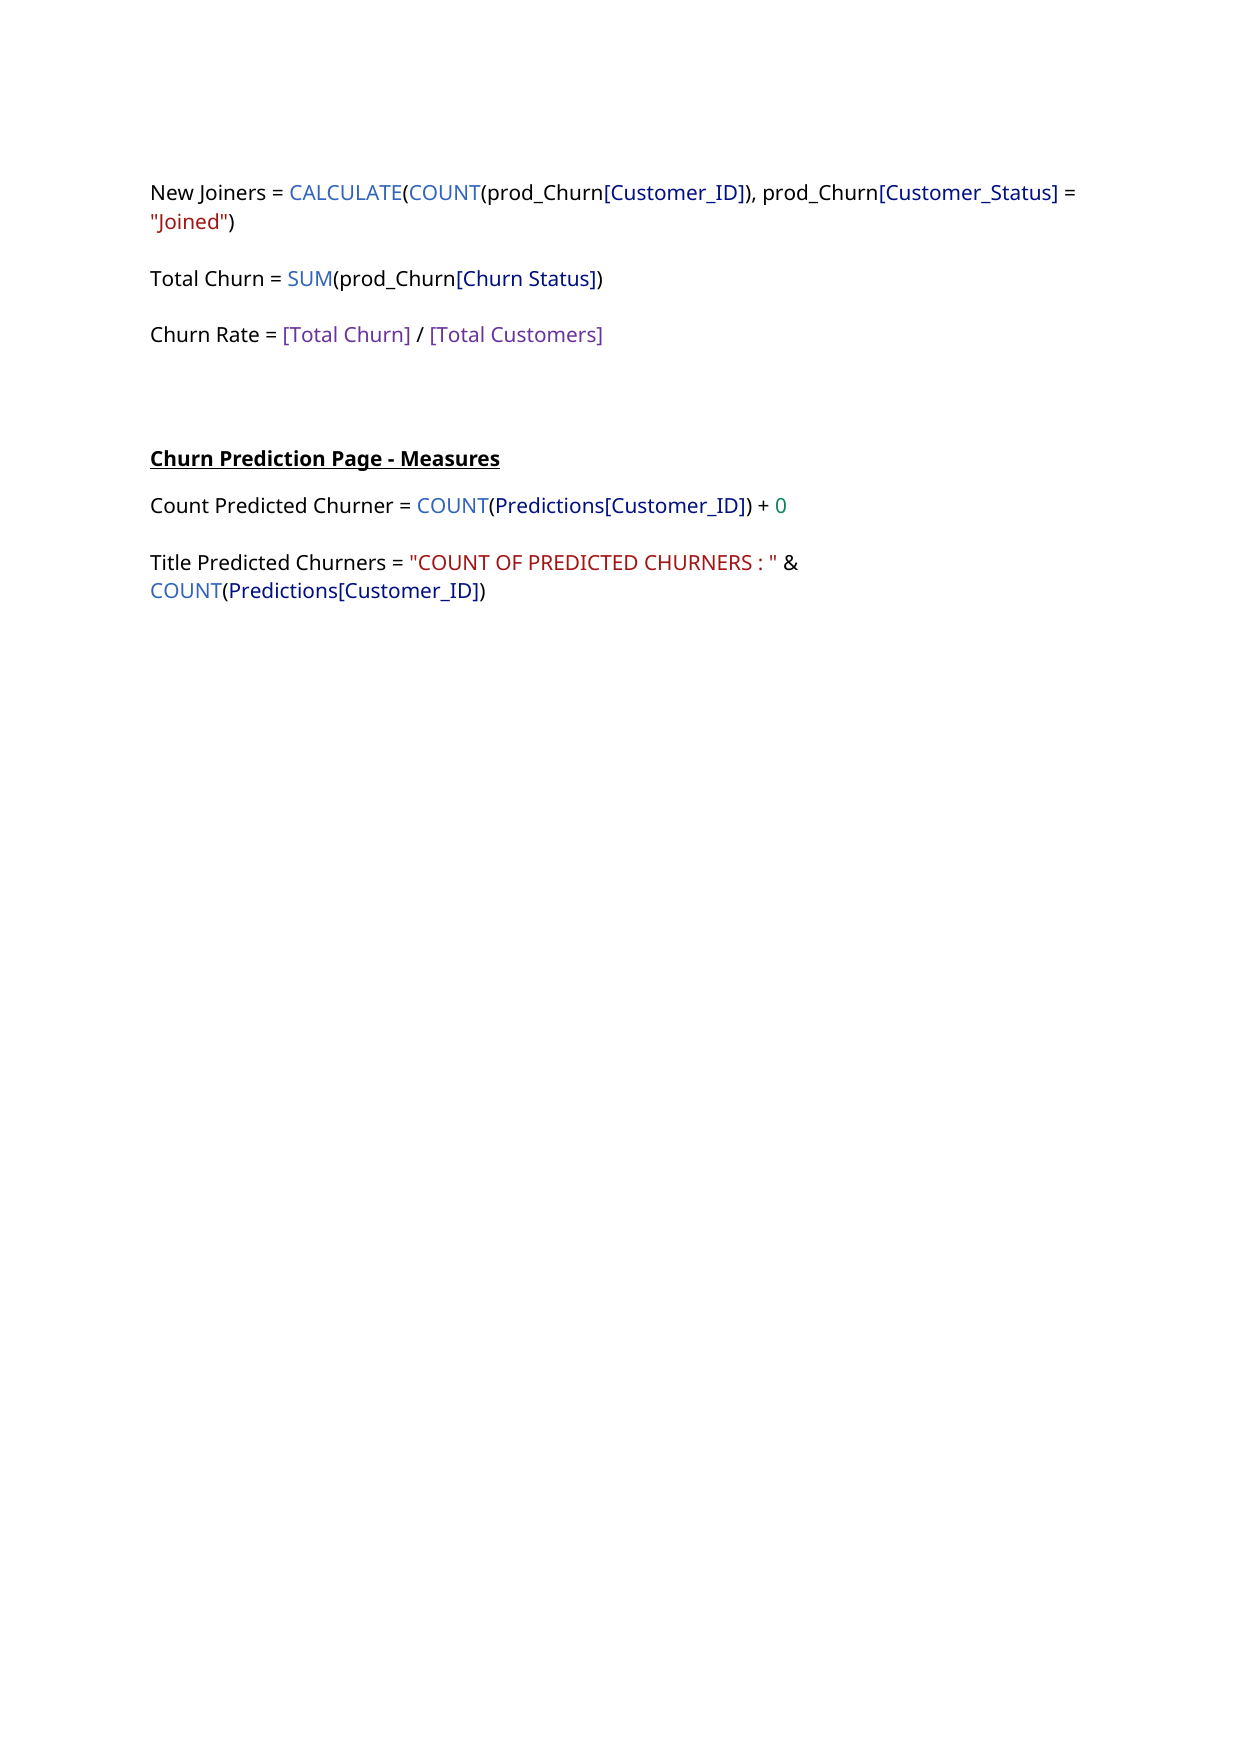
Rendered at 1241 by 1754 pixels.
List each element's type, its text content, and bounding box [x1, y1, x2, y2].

text Count Predicted Churner = COUNT(Predictions[Customer_ID]) + 0 [150, 491, 1090, 519]
text Churn Prediction Page - Measures [150, 444, 1090, 472]
text Title Predicted Churners = "COUNT OF PREDICTED CHURNERS : " & COUNT(Predictions[Customer_ID]) [150, 548, 1090, 605]
text Total Churn = SUM(prod_Churn[Churn Status]) [150, 264, 1090, 292]
text Churn Rate = [Total Churn] / [Total Customers] [150, 321, 1090, 349]
text New Joiners = CALCULATE(COUNT(prod_Churn[Customer_ID]), prod_Churn[Customer_Status] = "Joined") [150, 178, 1090, 235]
